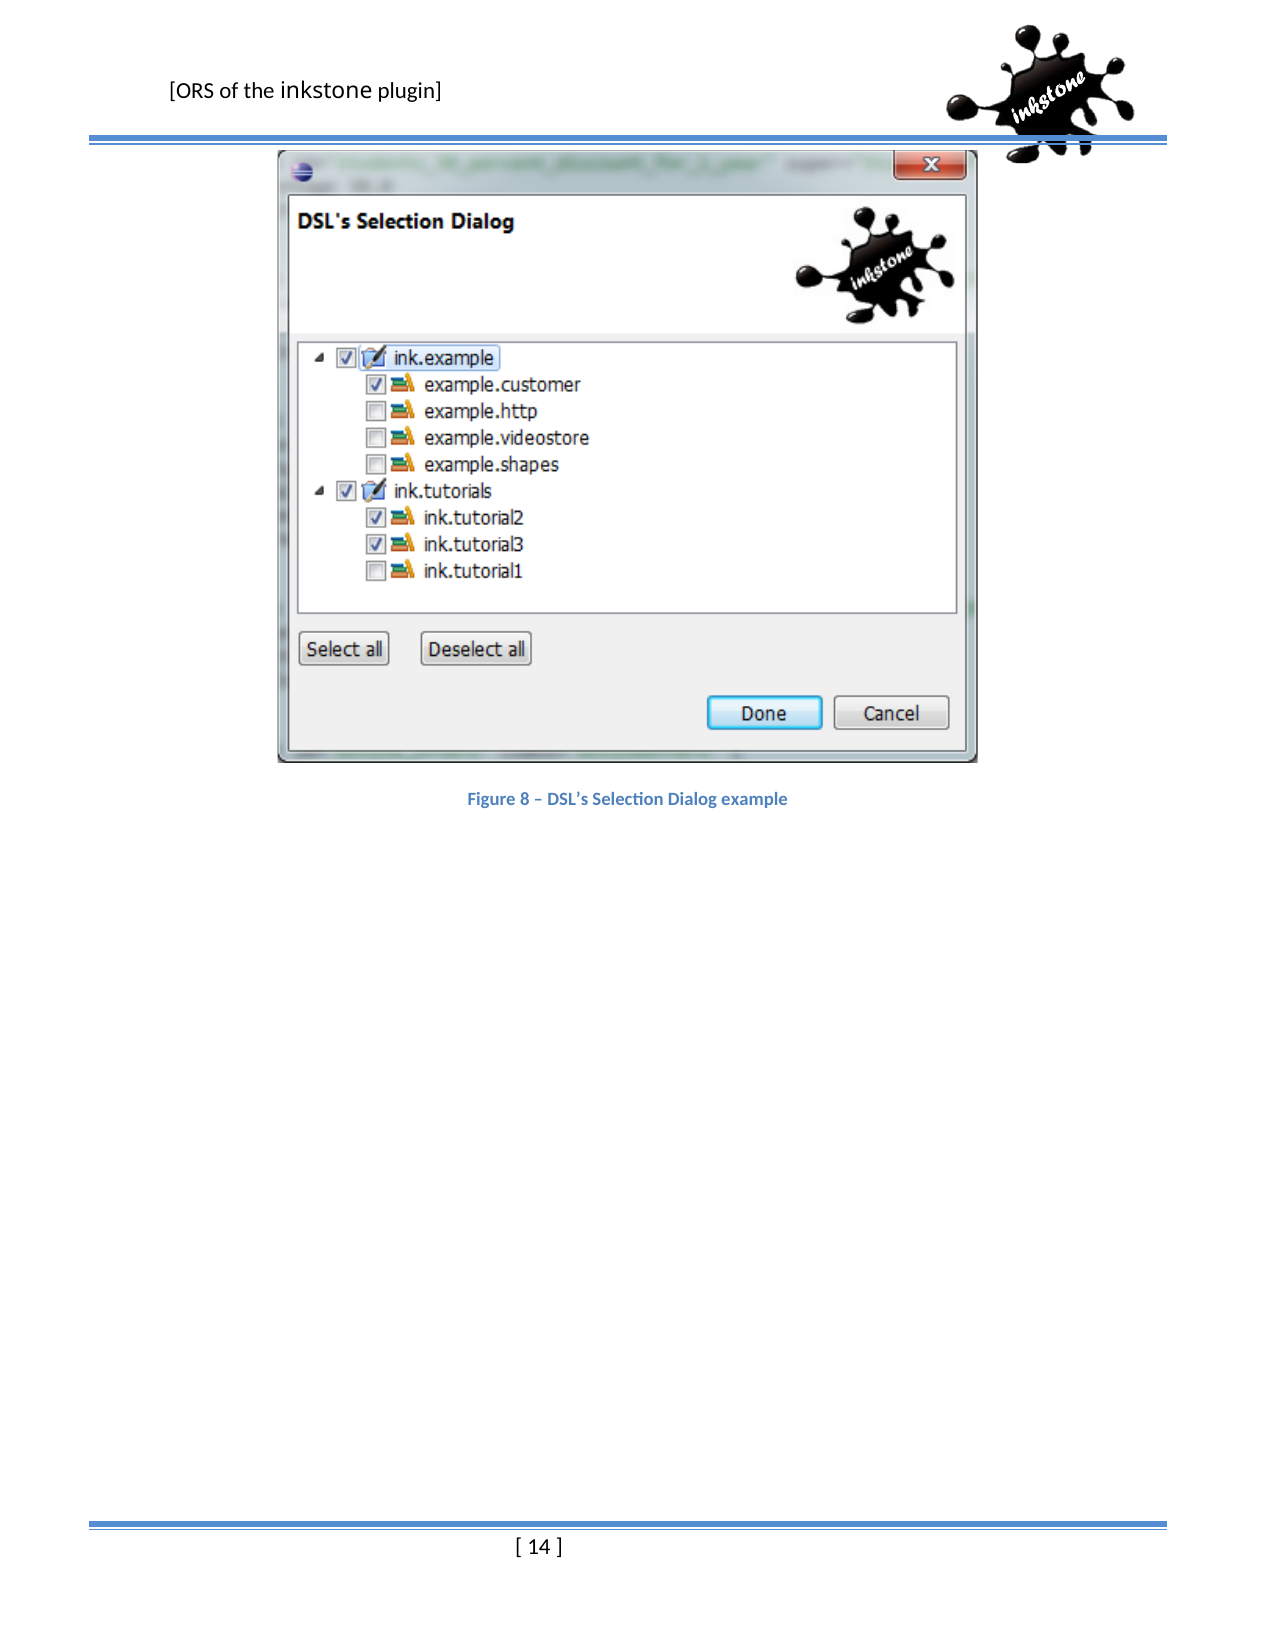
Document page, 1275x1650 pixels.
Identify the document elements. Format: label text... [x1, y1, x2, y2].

picture [277, 145, 1147, 763]
picture [943, 12, 1147, 135]
